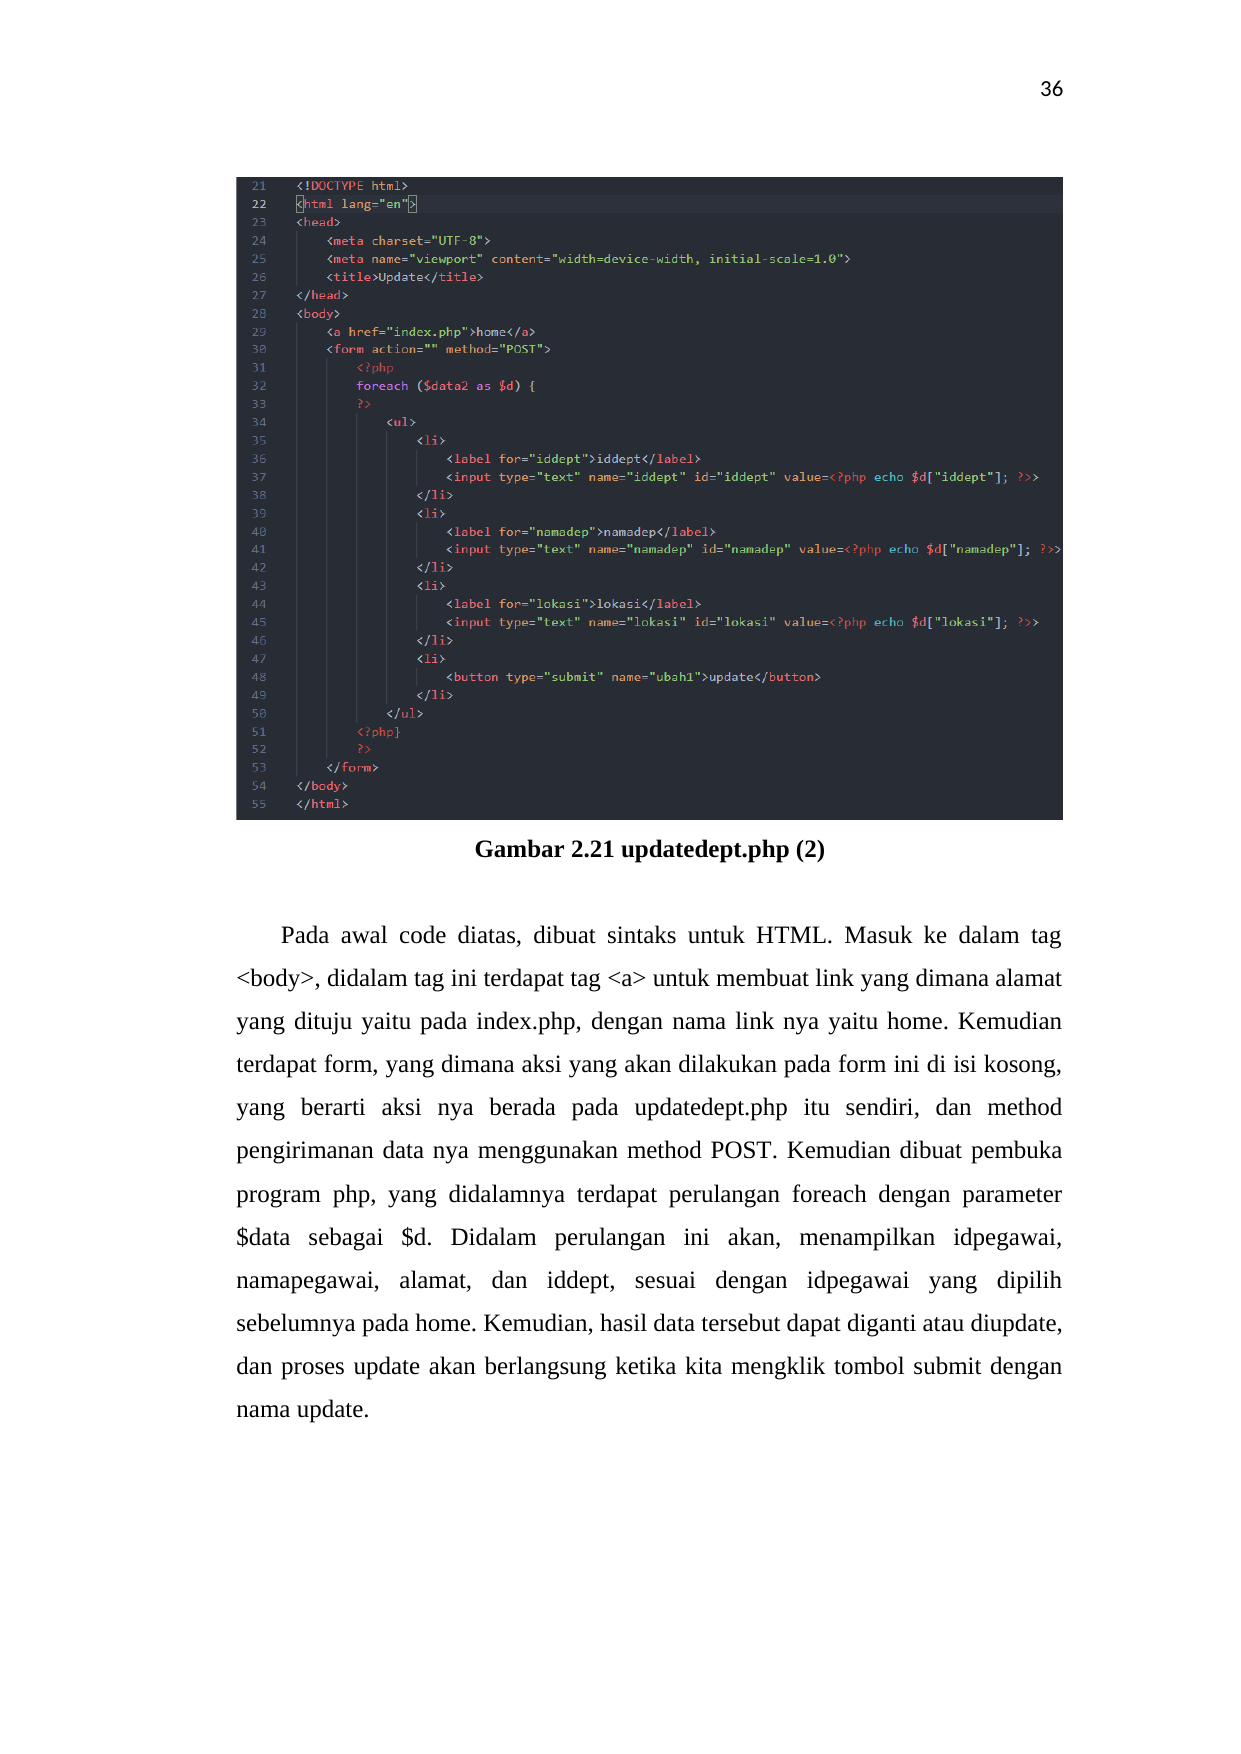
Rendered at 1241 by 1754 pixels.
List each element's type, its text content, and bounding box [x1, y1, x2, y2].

list Pada awal code diatas, dibuat sintaks untuk HTML. Masuk ke dalam tag <body>, didalam tag ini terdapat tag <a> untuk membuat link yang dimana alamat yang dituju yaitu pada index.php, dengan nama link nya yaitu home. Kemudian terdapat form, yang dimana aksi yang akan dilakukan pada form ini di isi kosong, yang berarti aksi nya berada pada updatedept.php itu sendiri, dan method pengirimanan data nya menggunakan method POST. Kemudian dibuat pembuka program php, yang didalamnya terdapat perulangan foreach dengan parameter $data sebagai $d. Didalam perulangan ini akan, menampilkan idpegawai, namapegawai, alamat, dan iddept, sesuai dengan idpegawai yang dipilih sebelumnya pada home. Kemudian, hasil data tersebut dapat diganti atau diupdate, dan proses update akan berlangsung ketika kita mengklik tombol submit dengan nama update. [236, 920, 1063, 1423]
picture [236, 177, 1063, 820]
list Gambar 2.21 updatedept.php (2) [236, 834, 1063, 862]
